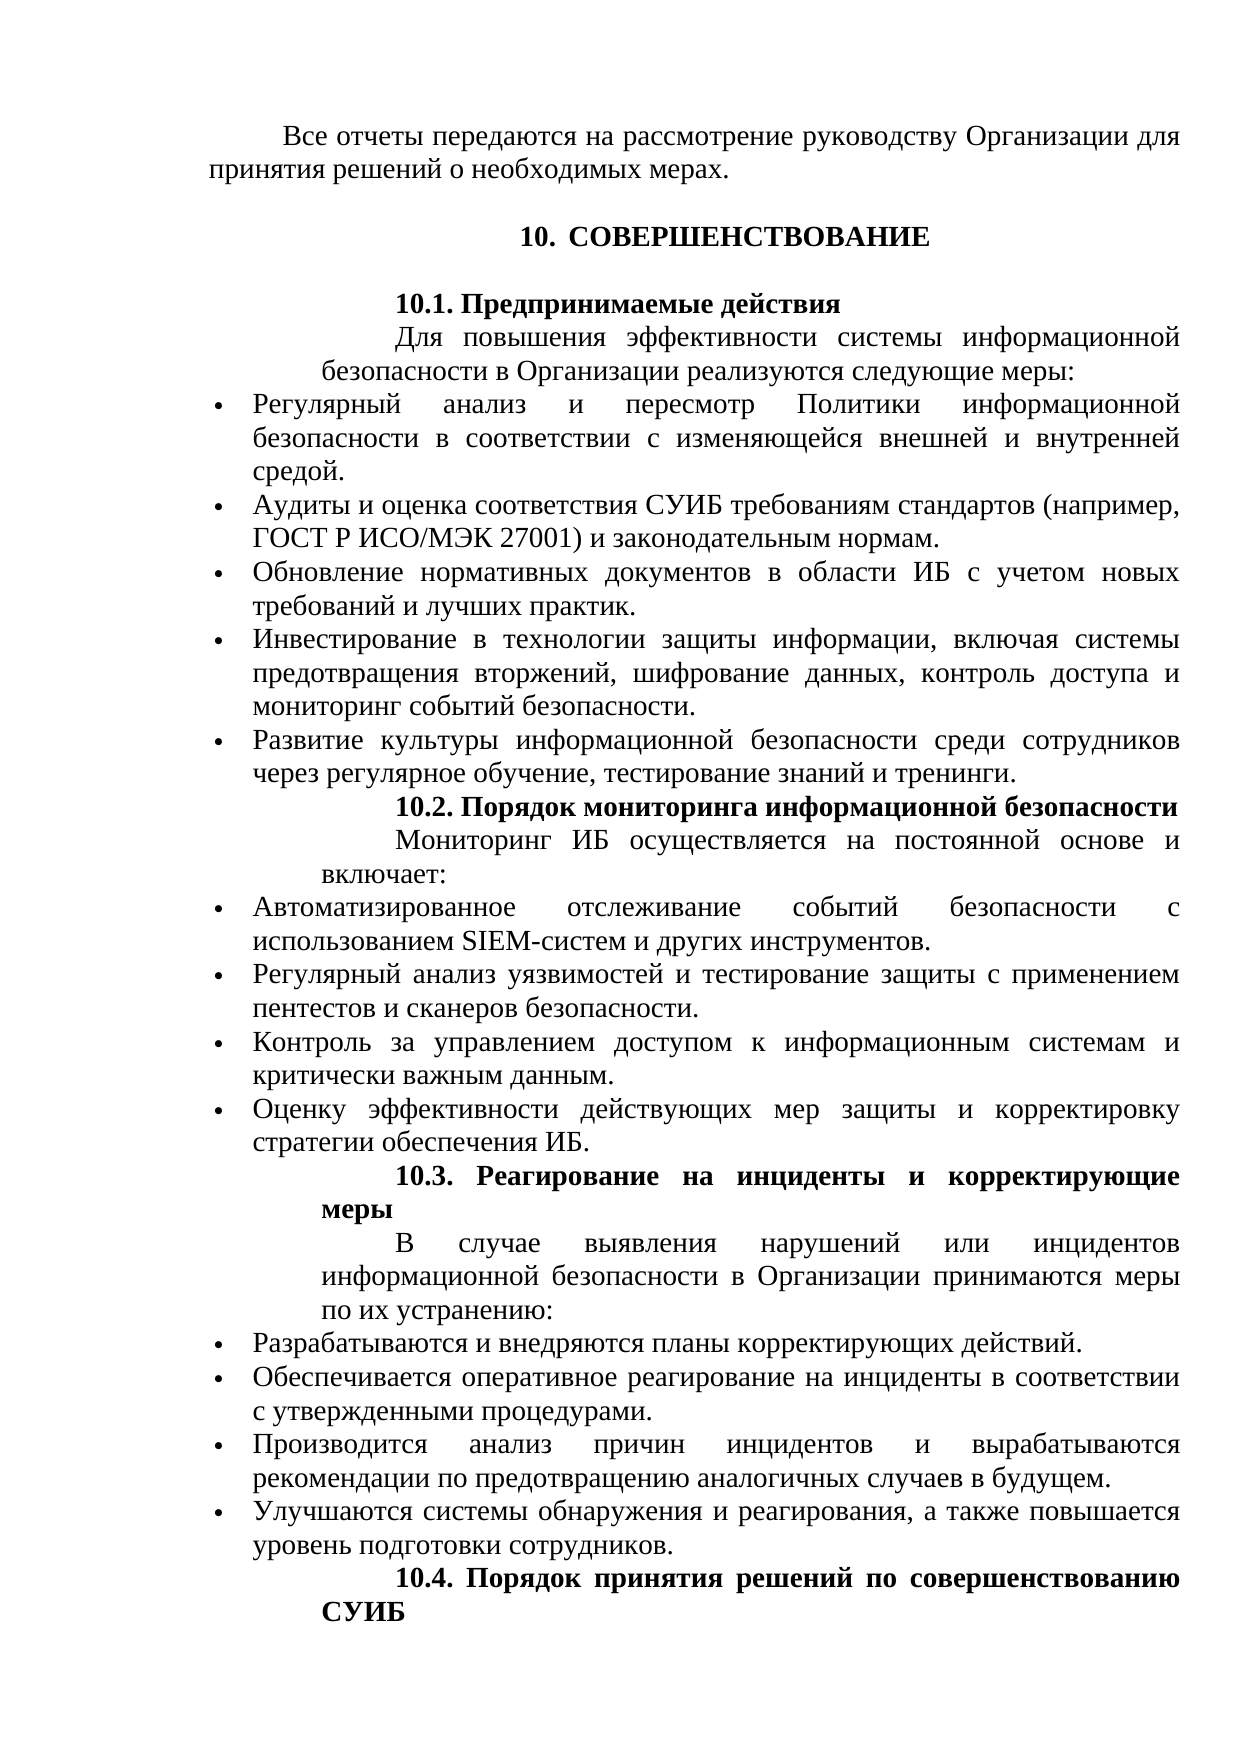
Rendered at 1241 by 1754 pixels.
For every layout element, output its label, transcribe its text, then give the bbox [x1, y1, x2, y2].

subtitle Обеспечивается оперативное реагирование на инциденты в соответствии с утвержденными процедурами. [215, 1359, 1181, 1426]
subtitle В случае выявления нарушений или инцидентов информационной безопасности в Организации принимаются меры по их устранению: [321, 1225, 1181, 1326]
subtitle СОВЕРШЕНСТВОВАНИЕ [519, 219, 1181, 252]
subtitle Регулярный анализ уязвимостей и тестирование защиты с применением пентестов и сканеров безопасности. [215, 957, 1181, 1024]
text Все отчеты передаются на рассмотрение руководству Организации для принятия решений о необходимых мерах. [209, 118, 1181, 185]
subtitle Развитие культуры информационной безопасности среди сотрудников через регулярное обучение, тестирование знаний и тренинги. [215, 722, 1181, 789]
subtitle Обновление нормативных документов в области ИБ с учетом новых требований и лучших практик. [215, 554, 1181, 621]
subtitle Регулярный анализ и пересмотр Политики информационной безопасности в соответствии с изменяющейся внешней и внутренней средой. [215, 386, 1181, 487]
subtitle Разрабатываются и внедряются планы корректирующих действий. [215, 1326, 1181, 1359]
subtitle Оценку эффективности действующих мер защиты и корректировку стратегии обеспечения ИБ. [215, 1091, 1181, 1158]
subtitle Автоматизированное отслеживание событий безопасности с использованием SIEM-систем и других инструментов. [215, 889, 1181, 957]
subtitle 10.1. Предпринимаемые действия [321, 286, 1181, 319]
subtitle Для повышения эффективности системы информационной безопасности в Организации реализуются следующие меры: [321, 319, 1181, 386]
subtitle Инвестирование в технологии защиты информации, включая системы предотвращения вторжений, шифрование данных, контроль доступа и мониторинг событий безопасности. [215, 621, 1181, 722]
subtitle Аудиты и оценка соответствия СУИБ требованиям стандартов (например, ГОСТ Р ИСО/МЭК 27001) и законодательным нормам. [215, 487, 1181, 554]
subtitle 10.2. Порядок мониторинга информационной безопасности [321, 789, 1181, 822]
subtitle Контроль за управлением доступом к информационным системам и критически важным данным. [215, 1024, 1181, 1091]
subtitle Улучшаются системы обнаружения и реагирования, а также повышается уровень подготовки сотрудников. [215, 1493, 1181, 1560]
subtitle Мониторинг ИБ осуществляется на постоянной основе и включает: [321, 822, 1181, 889]
subtitle Производится анализ причин инцидентов и вырабатываются рекомендации по предотвращению аналогичных случаев в будущем. [215, 1426, 1181, 1493]
subtitle 10.3. Реагирование на инциденты и корректирующие меры [321, 1158, 1181, 1225]
subtitle 10.4. Порядок принятия решений по совершенствованию СУИБ [321, 1560, 1181, 1627]
